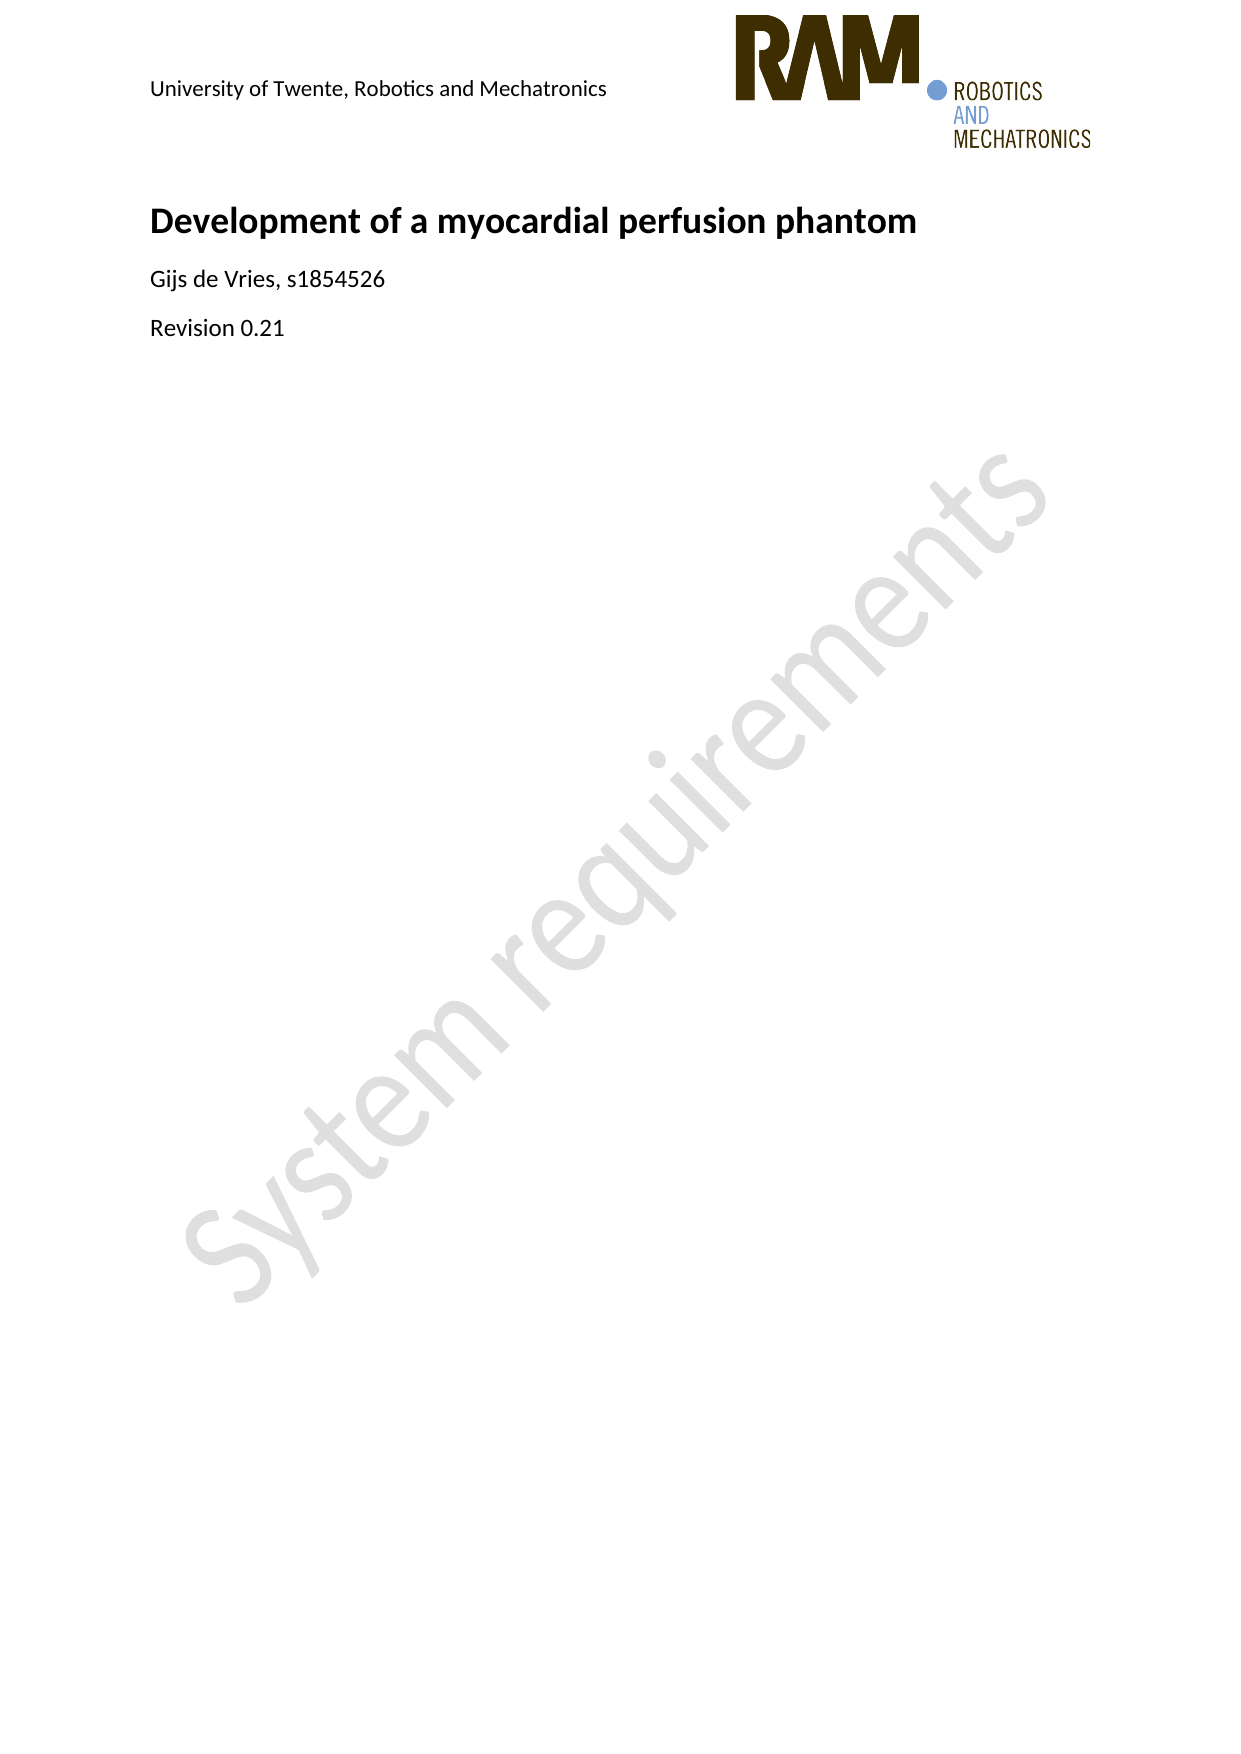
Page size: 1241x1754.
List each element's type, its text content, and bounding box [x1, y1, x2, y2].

text Gijs de Vries, s1854526 [150, 263, 1090, 293]
text Revision 0.21 [150, 313, 1090, 343]
text Development of a myocardial perfusion phantom [150, 197, 1090, 243]
picture [735, 15, 1091, 148]
